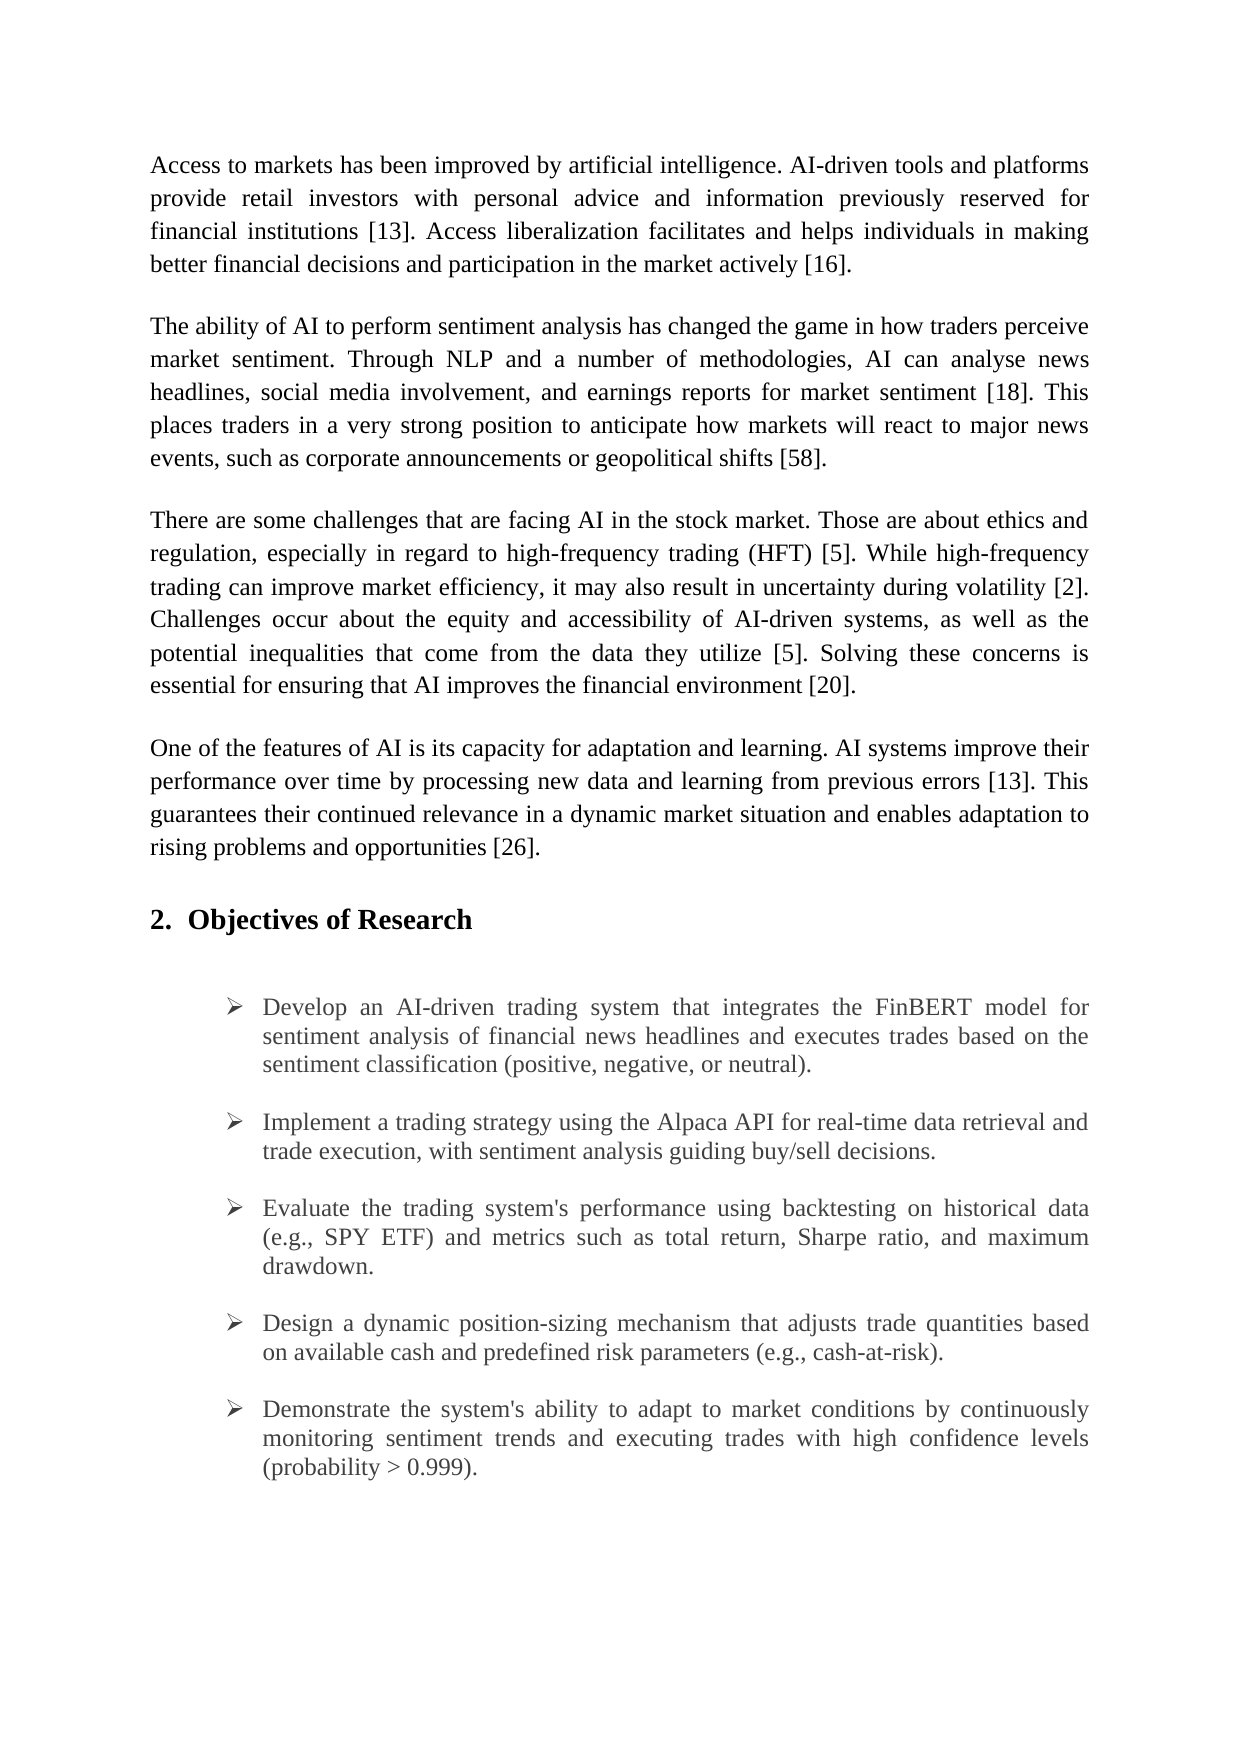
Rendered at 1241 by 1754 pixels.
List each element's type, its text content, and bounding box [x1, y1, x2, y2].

text One of the features of AI is its capacity for adaptation and learning. AI systems improve their performance over time by processing new data and learning from previous errors [13]. This guarantees their continued relevance in a dynamic market situation and enables adaptation to rising problems and opportunities [26]. [150, 733, 1090, 861]
list Evaluate the trading system's performance using backtesting on historical data (e.g., SPY ETF) and metrics such as total return, Sharpe ratio, and maximum drawdown. [225, 1193, 1090, 1279]
text There are some challenges that are facing AI in the stock market. Those are about ethics and regulation, especially in regard to high-frequency trading (HFT) [5]. While high-frequency trading can improve market efficiency, it may also result in uncertainty during volatility [2]. Challenges occur about the equity and accessibility of AI-driven systems, as well as the potential inequalities that come from the data they utilize [5]. Solving these concerns is essential for ensuring that AI improves the financial environment [20]. [150, 506, 1090, 699]
subtitle Objectives of Research [150, 902, 1090, 936]
list Develop an AI-driven trading system that integrates the FinBERT model for sentiment analysis of financial news headlines and executes trades based on the sentiment classification (positive, negative, or neutral). [225, 992, 1090, 1078]
list Implement a trading strategy using the Alpaca API for real-time data retrieval and trade execution, with sentiment analysis guiding buy/sell decisions. [225, 1107, 1090, 1164]
list Demonstrate the system's ability to adapt to market conditions by continuously monitoring sentiment trends and executing trades with high confidence levels (probability > 0.999). [225, 1394, 1090, 1481]
text The ability of AI to perform sentiment analysis has changed the game in how traders perceive market sentiment. Through NLP and a number of methodologies, AI can analyse news headlines, social media involvement, and earnings reports for market sentiment [18]. This places traders in a very strong position to anticipate how markets will react to major news events, such as corporate announcements or geopolitical shifts [58]. [150, 311, 1090, 472]
text Access to markets has been improved by artificial intelligence. AI-driven tools and platforms provide retail investors with personal advice and information previously reserved for financial institutions [13]. Access liberalization facilitates and helps individuals in making better financial decisions and participation in the market actively [16]. [150, 150, 1090, 278]
list Design a dynamic position-sizing mechanism that adjusts trade quantities based on available cash and predefined risk parameters (e.g., cash-at-risk). [225, 1308, 1090, 1366]
